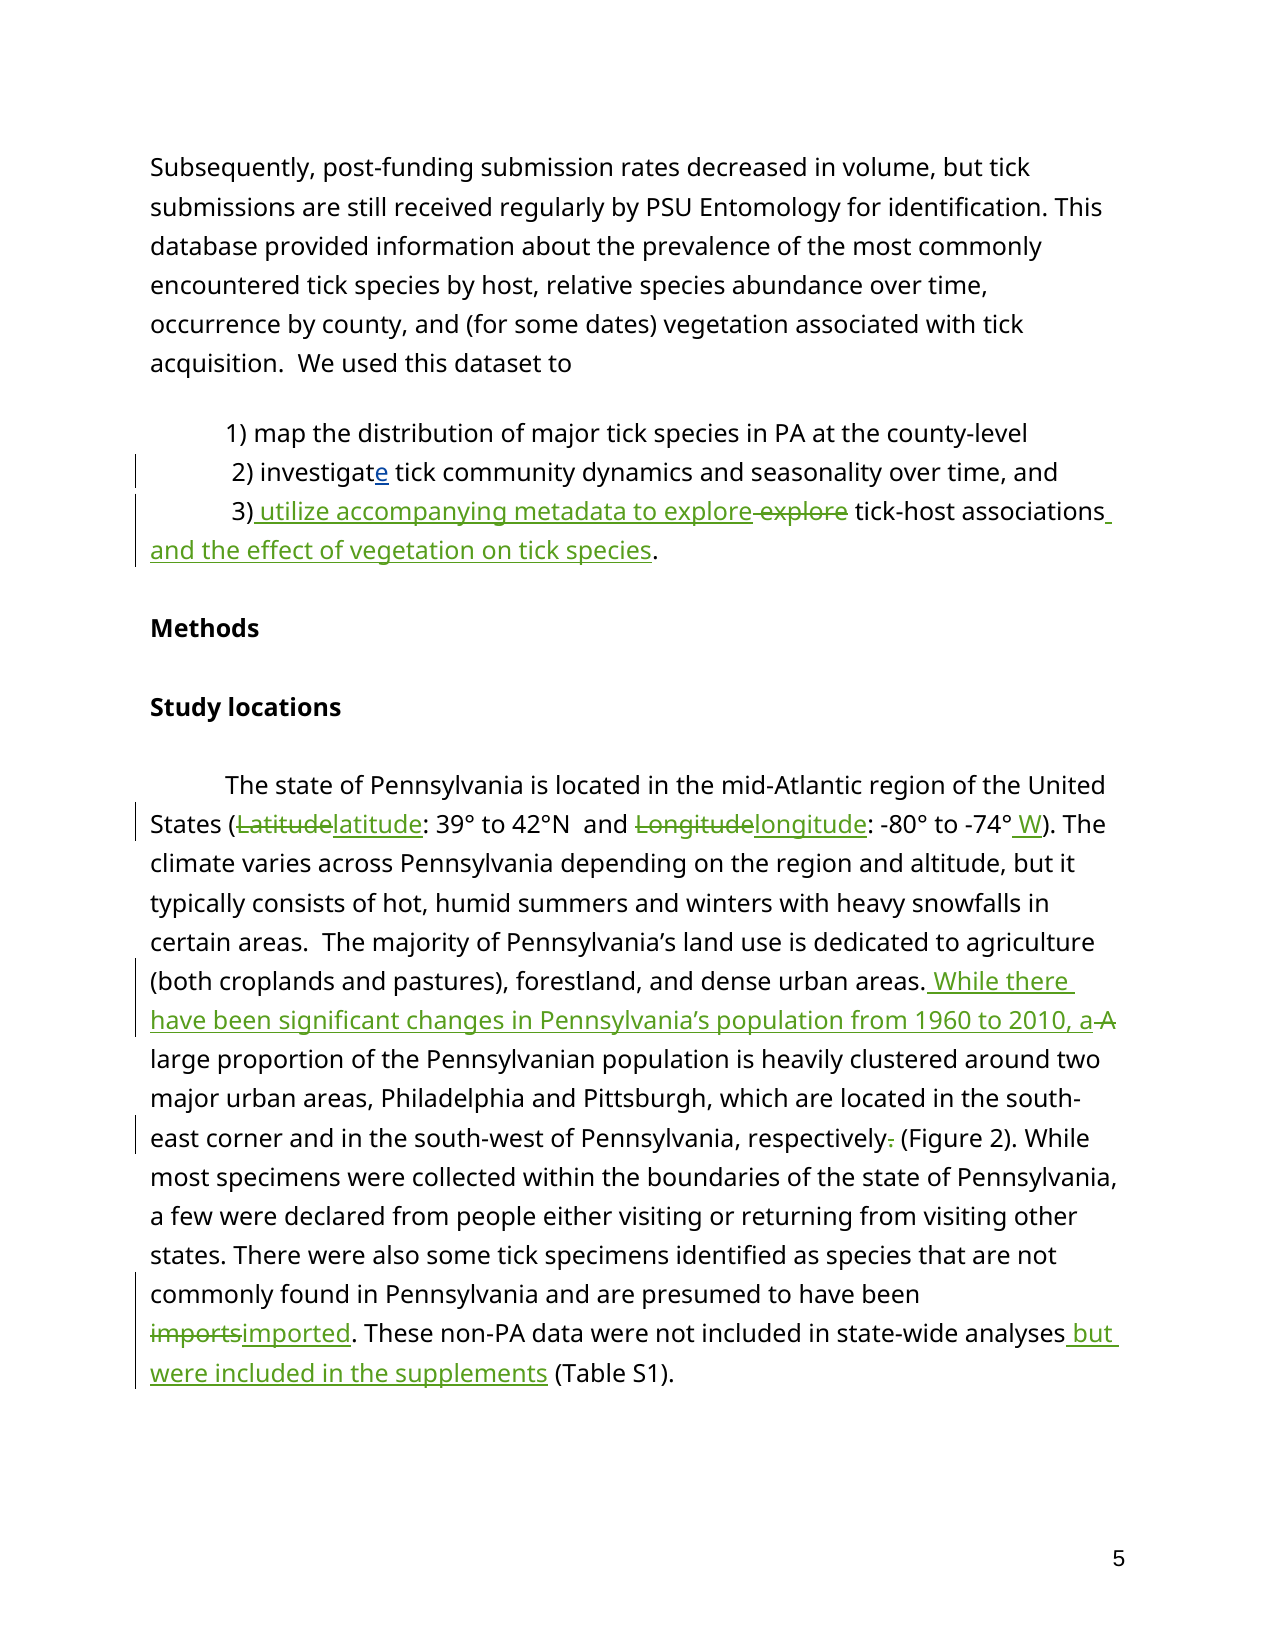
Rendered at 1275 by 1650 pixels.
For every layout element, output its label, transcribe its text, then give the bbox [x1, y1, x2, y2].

text Study locations [150, 689, 1125, 723]
text Methods [150, 611, 1125, 645]
text 1) map the distribution of major tick species in PA at the county-level [150, 415, 1125, 449]
text 2) investigat tick community dynamics and seasonality over time, and [150, 454, 1125, 488]
text The state of Pennsylvania is located in the mid-Atlantic region of the United States (: 39° to 42°N and : -80° to -74°). The climate varies across Pennsylvania depending on the region and altitude, but it typically consists of hot, humid summers and winters with heavy snowfalls in certain areas. The majority of Pennsylvania’s land use is dedicated to agriculture (both croplands and pastures), forestland, and dense urban areas. large proportion of the Pennsylvanian population is heavily clustered around two major urban areas, Philadelphia and Pittsburgh, which are located in the south-east corner and in the south-west of Pennsylvania, respectively (Figure 2). While most specimens were collected within the boundaries of the state of Pennsylvania, a few were declared from people either visiting or returning from visiting other states. There were also some tick specimens identified as species that are not commonly found in Pennsylvania and are presumed to have been . These non-PA data were not included in state-wide analyses (Table S1). [150, 768, 1125, 1389]
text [150, 150, 1125, 380]
text 3) tick-host associations. [150, 493, 1125, 567]
